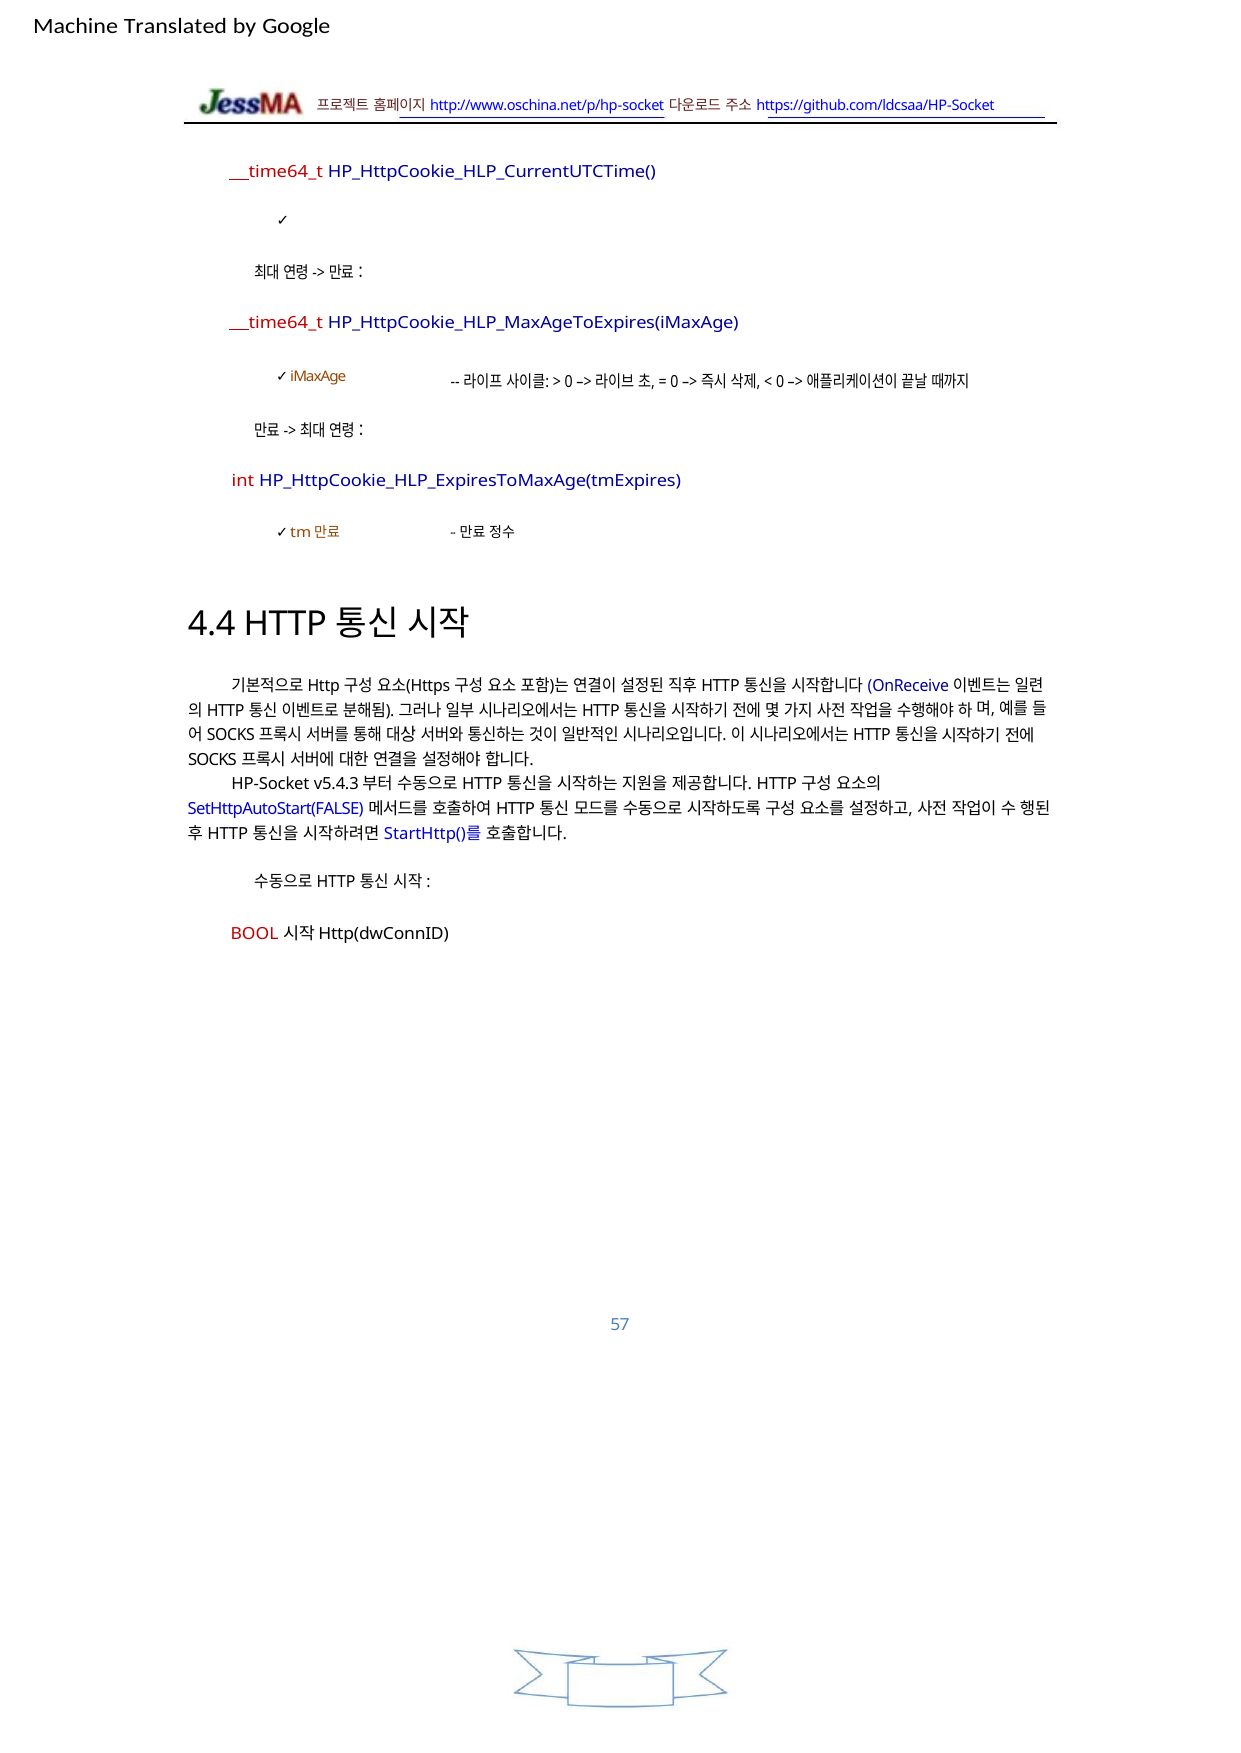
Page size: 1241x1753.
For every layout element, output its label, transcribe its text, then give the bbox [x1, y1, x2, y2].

text 기본적으로 Http 구성 요소(Https 구성 요소 포함)는 연결이 설정된 직후 HTTP 통신을 시작합니다 (OnReceive 이벤트는 일련의 HTTP 통신 이벤트로 분해됨). 그러나 일부 시나리오에서는 HTTP 통신을 시작하기 전에 몇 가지 사전 작업을 수행해야 하 며, 예를 들어 SOCKS 프록시 서버를 통해 대 서버와 통신하는 것이 일반적인 시나리오입니다. 이 시나리오에서는 HTTP 통신을 시작하기 전에 SOCKS 프록시 서버에 대한 연결을 설정해야 합니다. [188, 673, 1056, 770]
list iMaxAge [276, 365, 349, 385]
text int HP_HttpCookie_HLP_ExpiresToMaxAge(tmExpires) [231, 468, 1073, 491]
picture [182, 1335, 1062, 1711]
text time64_t HP_HttpCookie_HLP_CurrentUTCTime() [229, 160, 1073, 183]
text time64_t HP_HttpCookie_HLP_MaxAgeToExpires(iMaxAge) [229, 311, 1073, 333]
text 57 [169, 1312, 1071, 1335]
list tm만료 ‑‑ 만료 정수 [276, 522, 1073, 542]
text ✓ [276, 209, 1073, 229]
text HP‑Socket v5.4.3부터 수동으로 HTTP 통신을 시작하는 지원을 제공합니다. HTTP 구성 요소의 SetHttpAutoStart(FALSE) 메서드를 호출하여 HTTP 통신 모드를 수동으로 시작하도록 구성 요소를 설정하고, 사전 작업이 수 행된 후 HTTP 통신을 시작하려면 StartHttp()를 호출합니다. [187, 772, 1056, 844]
picture [182, 81, 1062, 1312]
text ‑‑ 라이프 사이클: > 0 –> 라이브 초, = 0 –> 즉시 삭제, < 0 –> 애플리케이션이 끝날 때까지 [450, 369, 1073, 392]
subtitle HTTP 통신 시작 [188, 588, 1073, 647]
text 최대 연령 ‑> 만료： [254, 261, 1073, 283]
text 수동으로 HTTP 통신 시작 : [254, 869, 1073, 892]
text 프로젝트 홈페이지 http://www.oschina.net/p/hp‑socket 다운로드 주소 https://github.com/ldcsaa/HP‑Socket [316, 94, 1073, 114]
text 만료 ‑> 최대 연령： [254, 418, 1073, 441]
text BOOL 시작Http(dwConnID) [230, 921, 1073, 944]
